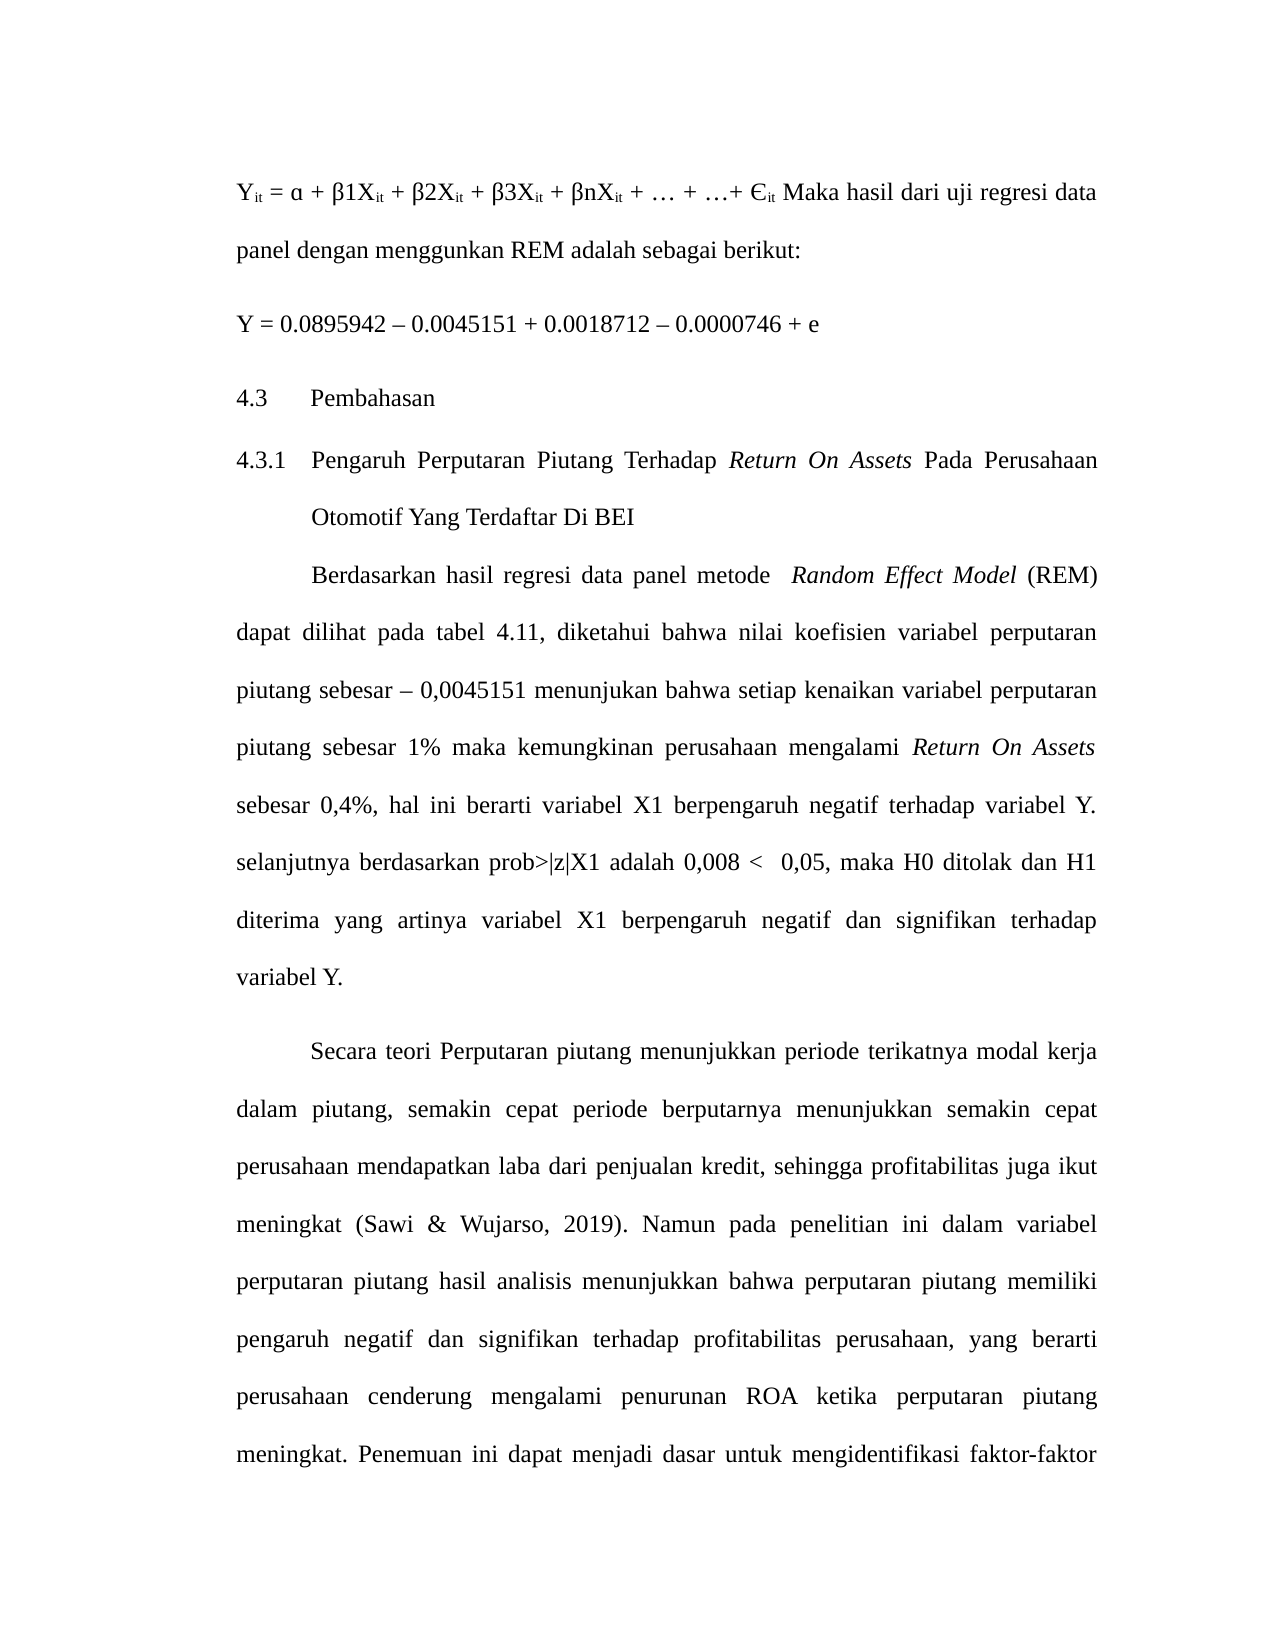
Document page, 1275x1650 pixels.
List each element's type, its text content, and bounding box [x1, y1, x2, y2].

subtitle Pengaruh Perputaran Piutang Terhadap Return On Assets Pada Perusahaan Otomotif Yang Terdaftar Di BEI [236, 445, 1098, 531]
subtitle Pembahasan [236, 383, 1098, 412]
text Y = 0.0895942 – 0.0045151 + 0.0018712 – 0.0000746 + e [236, 309, 1098, 338]
text Yit = ɑ + β1Xit + β2Xit + β3Xit + βnXit + … + …+ Єit Maka hasil dari uji regresi data panel dengan menggunkan REM adalah sebagai berikut: [236, 177, 1098, 263]
text Berdasarkan hasil regresi data panel metode Random Effect Model (REM) dapat dilihat pada tabel 4.11, diketahui bahwa nilai koefisien variabel perputaran piutang sebesar – 0,0045151 menunjukan bahwa setiap kenaikan variabel perputaran piutang sebesar 1% maka kemungkinan perusahaan mengalami Return On Assets sebesar 0,4%, hal ini berarti variabel X1 berpengaruh negatif terhadap variabel Y. selanjutnya berdasarkan prob>|z|X1 adalah 0,008 < 0,05, maka H0 ditolak dan H1 diterima yang artinya variabel X1 berpengaruh negatif dan signifikan terhadap variabel Y. [236, 560, 1098, 991]
